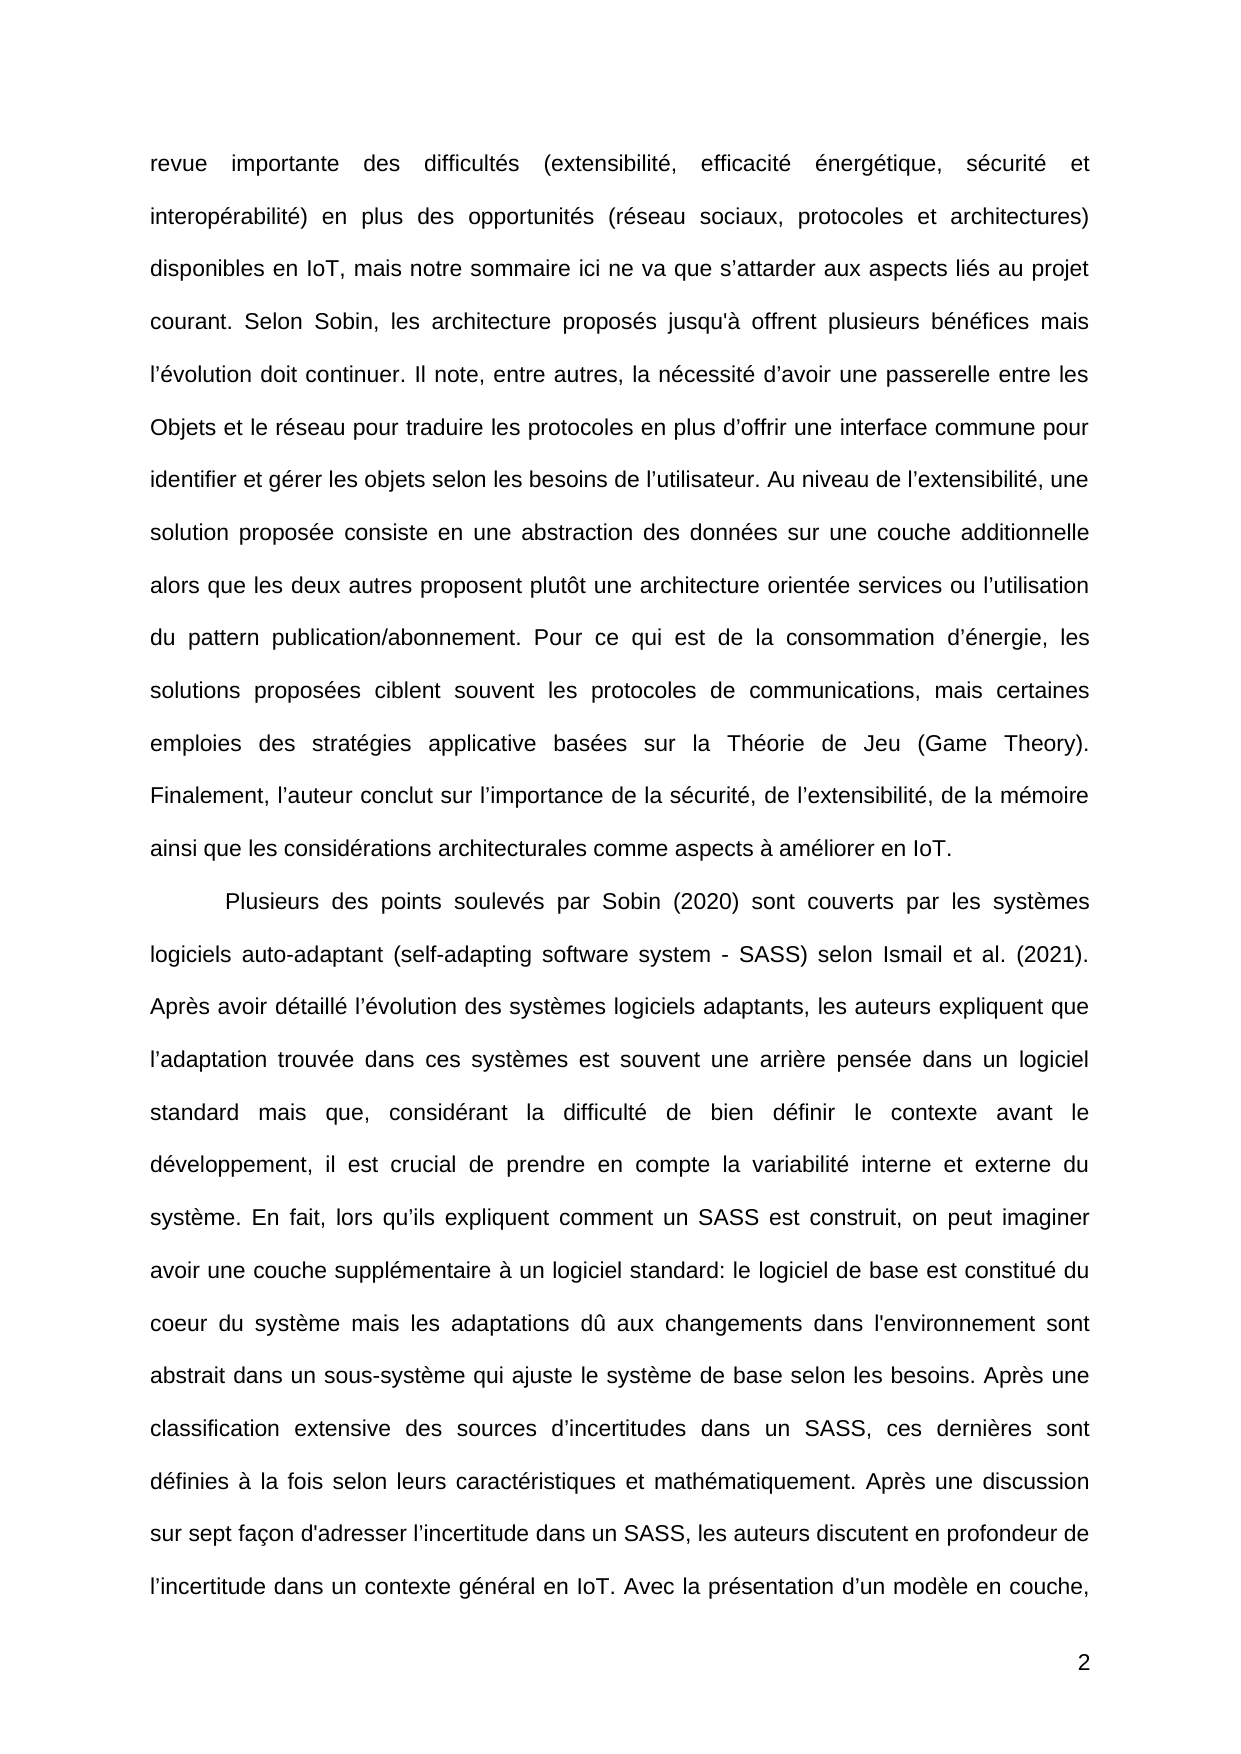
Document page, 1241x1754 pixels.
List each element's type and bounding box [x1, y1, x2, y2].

text [150, 150, 1090, 862]
text [150, 888, 1090, 1599]
